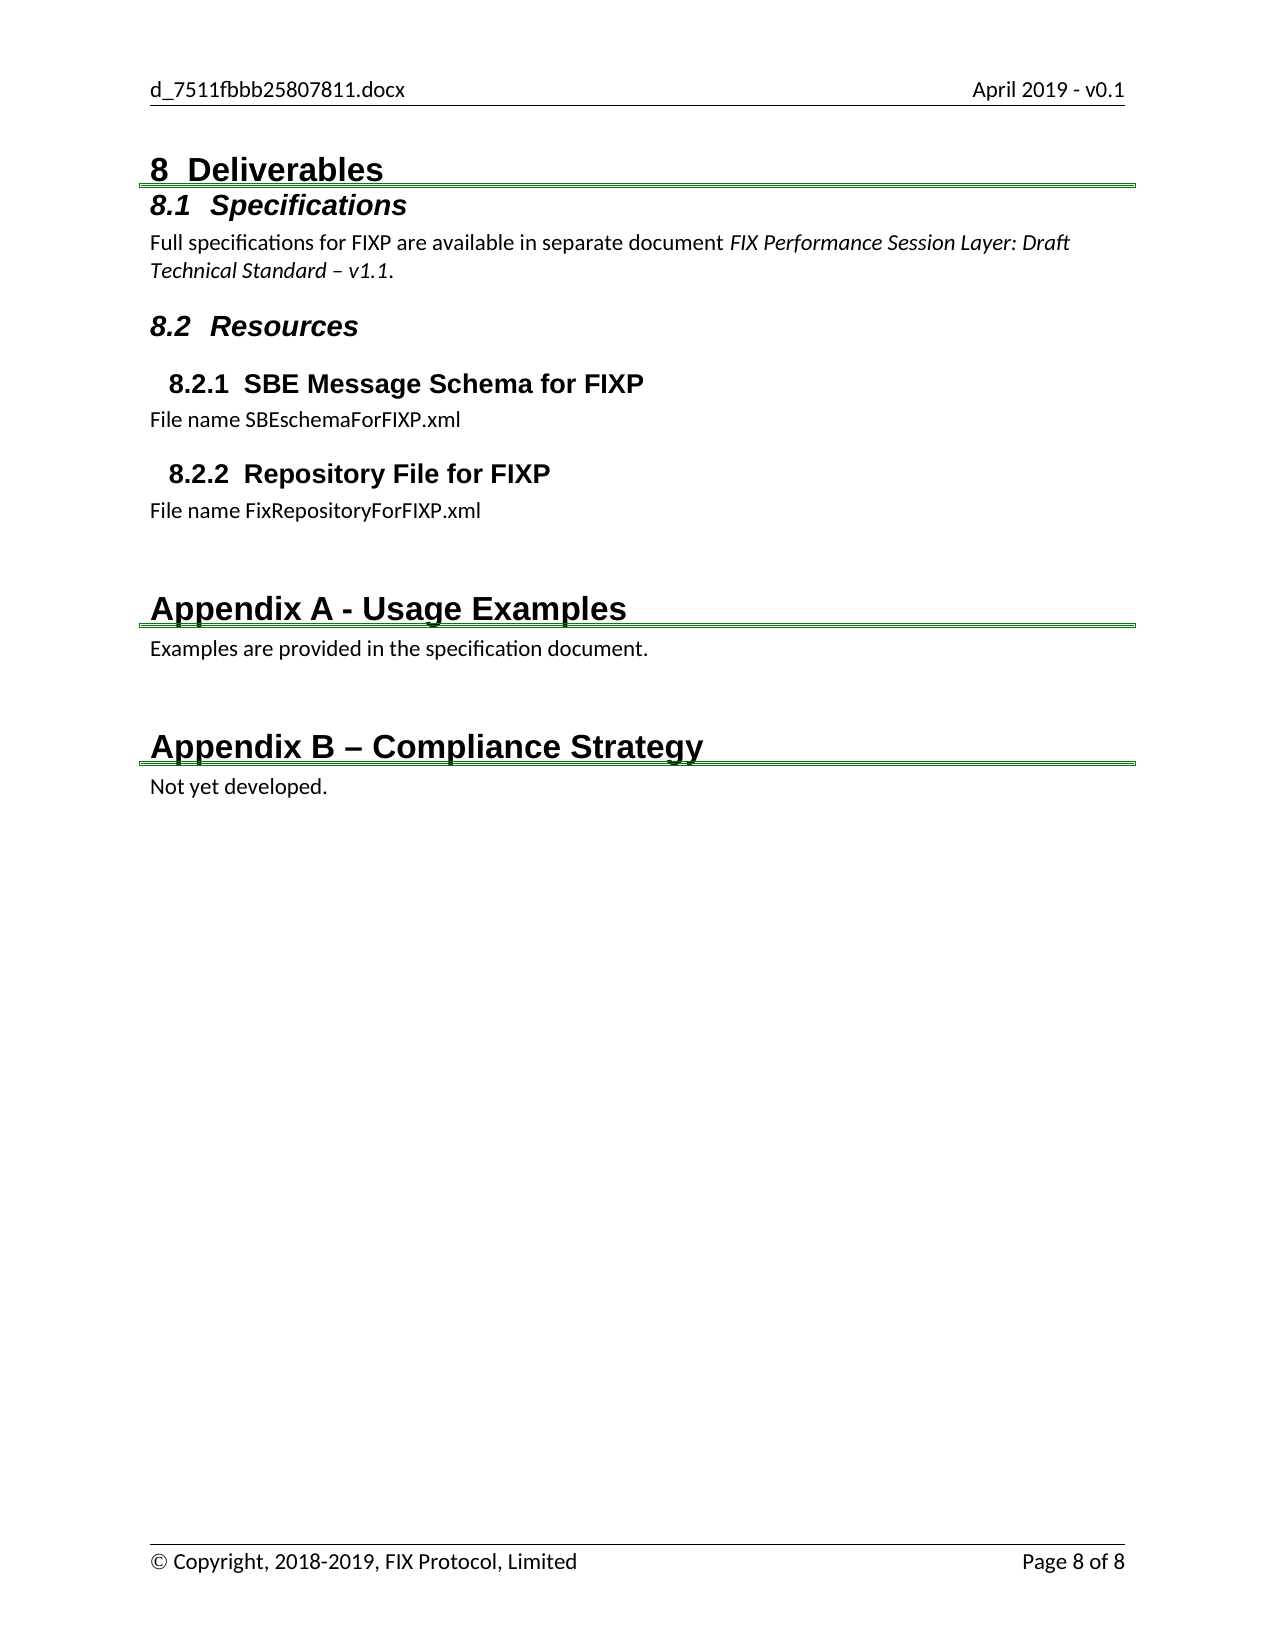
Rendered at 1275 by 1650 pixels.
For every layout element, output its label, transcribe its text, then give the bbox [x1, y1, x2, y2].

text File name SBEschemaForFIXP.xml [150, 405, 1125, 433]
subtitle Resources [150, 309, 1125, 343]
text Examples are provided in the specification document. [150, 634, 1125, 662]
subtitle Deliverables [150, 150, 1125, 183]
subtitle Appendix B – Compliance Strategy [150, 728, 1125, 761]
subtitle Appendix A - Usage Examples [150, 589, 1125, 623]
text File name FixRepositoryForFIXP.xml [150, 496, 1125, 524]
text Not yet developed. [150, 772, 1125, 800]
subtitle Repository File for FIXP [169, 458, 1125, 489]
subtitle SBE Message Schema for FIXP [169, 368, 1125, 399]
text Full specifications for FIXP are available in separate document FIX Performance Session Layer: Draft Technical Standard – v1.1. [150, 228, 1125, 284]
subtitle Specifications [150, 188, 1125, 222]
